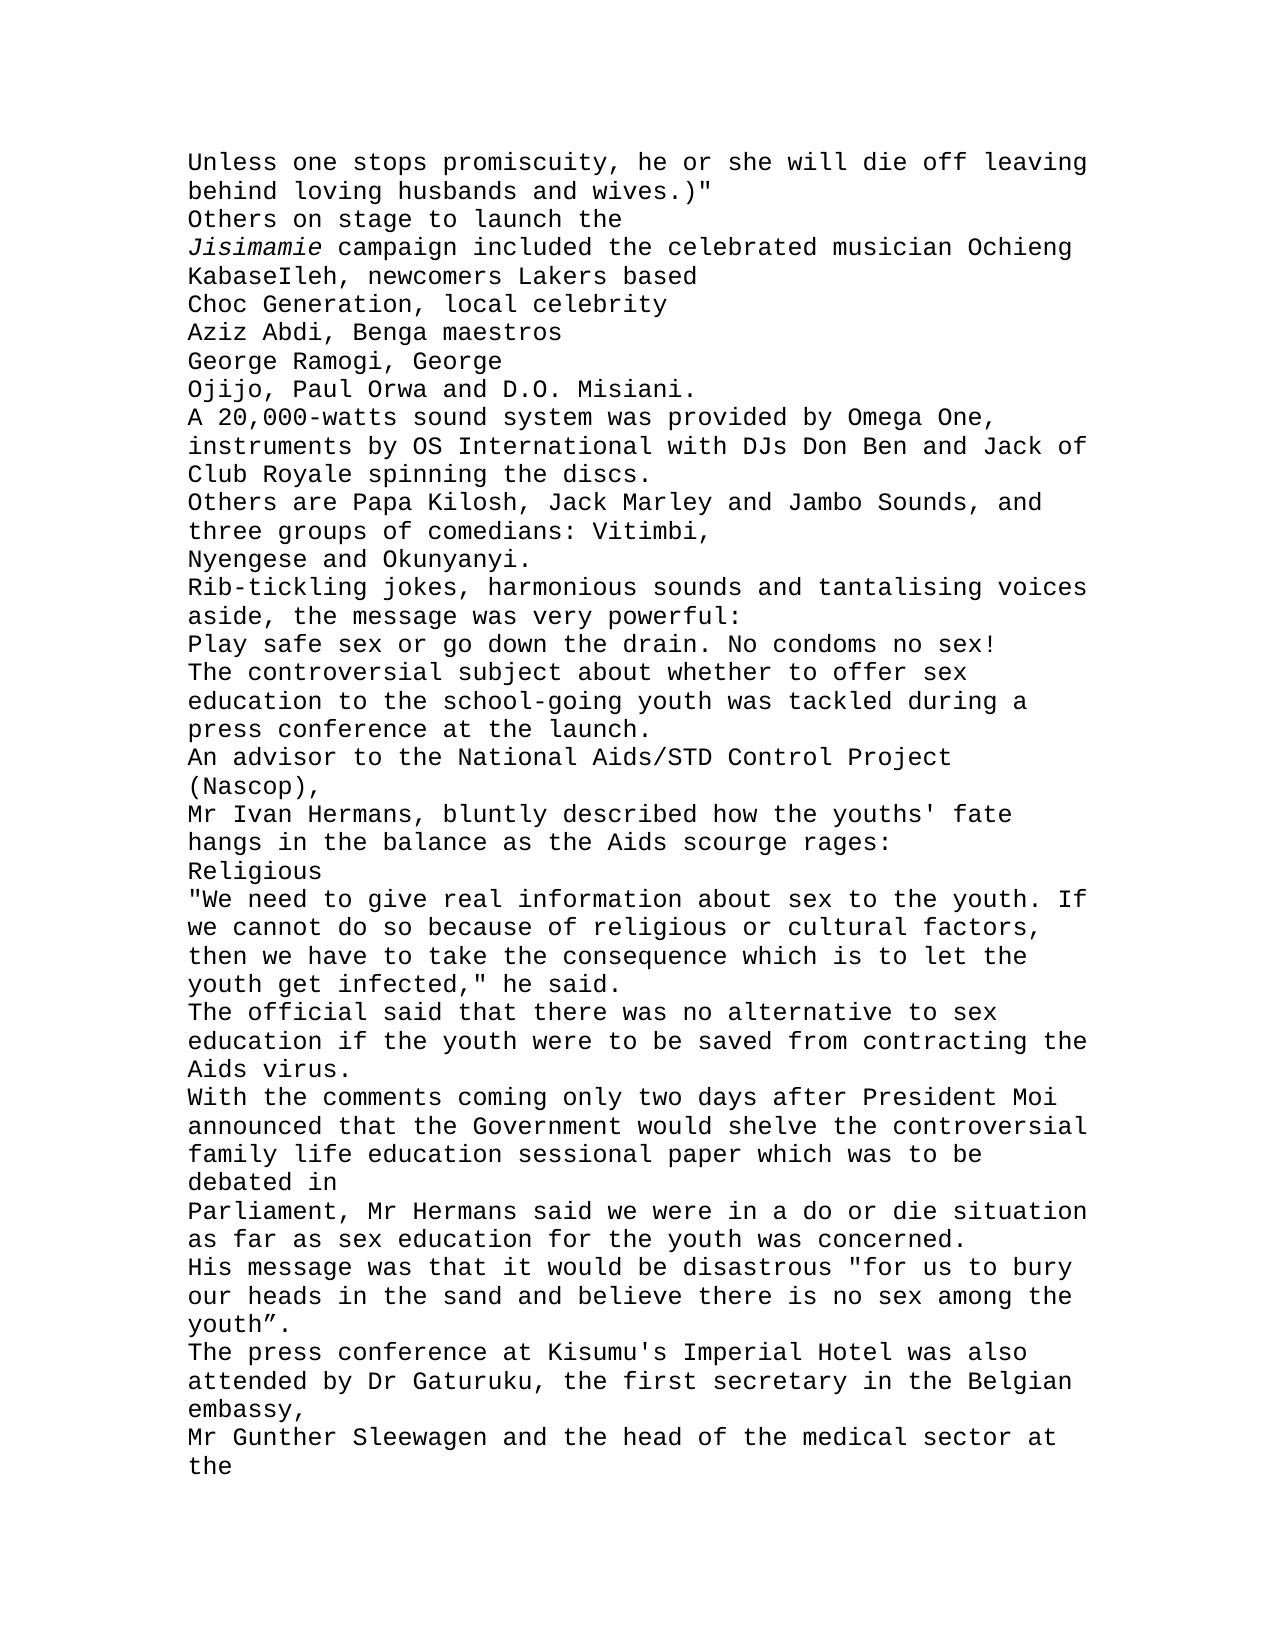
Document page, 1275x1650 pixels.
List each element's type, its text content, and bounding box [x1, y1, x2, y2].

text An advisor to the National Aids/STD Control Project (Nascop), [187, 745, 1087, 802]
text Religious [187, 858, 1087, 887]
text KabaseIleh, newcomers Lakers based [187, 263, 1087, 292]
text Play safe sex or go down the drain. No condoms no sex! [187, 632, 1087, 660]
text Rib-tickling jokes, harmonious sounds and tantalising voices aside, the message was very powerful: [187, 575, 1087, 632]
text A 20,000-watts sound system was provided by Omega One, instruments by OS International with DJs Don Ben and Jack of Club Royale spinning the discs. [187, 405, 1087, 490]
text "We need to give real information about sex to the youth. If we cannot do so because of religious or cultural factors, then we have to take the consequence which is to let the youth get infected," he said. [187, 887, 1087, 1000]
text Jisimamie campaign included the celebrated musician Ochieng [187, 235, 1087, 263]
text Mr Ivan Hermans, bluntly described how the youths' fate hangs in the balance as the Aids scourge rages: [187, 802, 1087, 858]
text Ojijo, Paul Orwa and D.O. Misiani. [187, 377, 1087, 405]
text Parliament, Mr Hermans said we were in a do or die situation as far as sex education for the youth was concerned. [187, 1198, 1087, 1255]
text With the comments coming only two days after President Moi announced that the Government would shelve the controversial family life education sessional paper which was to be debated in [187, 1085, 1087, 1198]
text Mr Gunther Sleewagen and the head of the medical sector at the [187, 1425, 1087, 1482]
text The press conference at Kisumu's Imperial Hotel was also attended by Dr Gaturuku, the first secretary in the Belgian embassy, [187, 1340, 1087, 1425]
text Others are Papa Kilosh, Jack Marley and Jambo Sounds, and three groups of comedians: Vitimbi, [187, 490, 1087, 547]
text Others on stage to launch the [187, 207, 1087, 235]
text George Ramogi, George [187, 348, 1087, 377]
text The controversial subject about whether to offer sex education to the school-going youth was tackled during a press conference at the launch. [187, 660, 1087, 745]
text Choc Generation, local celebrity [187, 292, 1087, 320]
text Nyengese and Okunyanyi. [187, 547, 1087, 575]
text Aziz Abdi, Benga maestros [187, 320, 1087, 348]
text The official said that there was no alternative to sex education if the youth were to be saved from contracting the Aids virus. [187, 1000, 1087, 1085]
text His message was that it would be disastrous "for us to bury our heads in the sand and believe there is no sex among the youth”. [187, 1255, 1087, 1340]
text Unless one stops promiscuity, he or she will die off leaving behind loving husbands and wives.)" [187, 150, 1087, 207]
